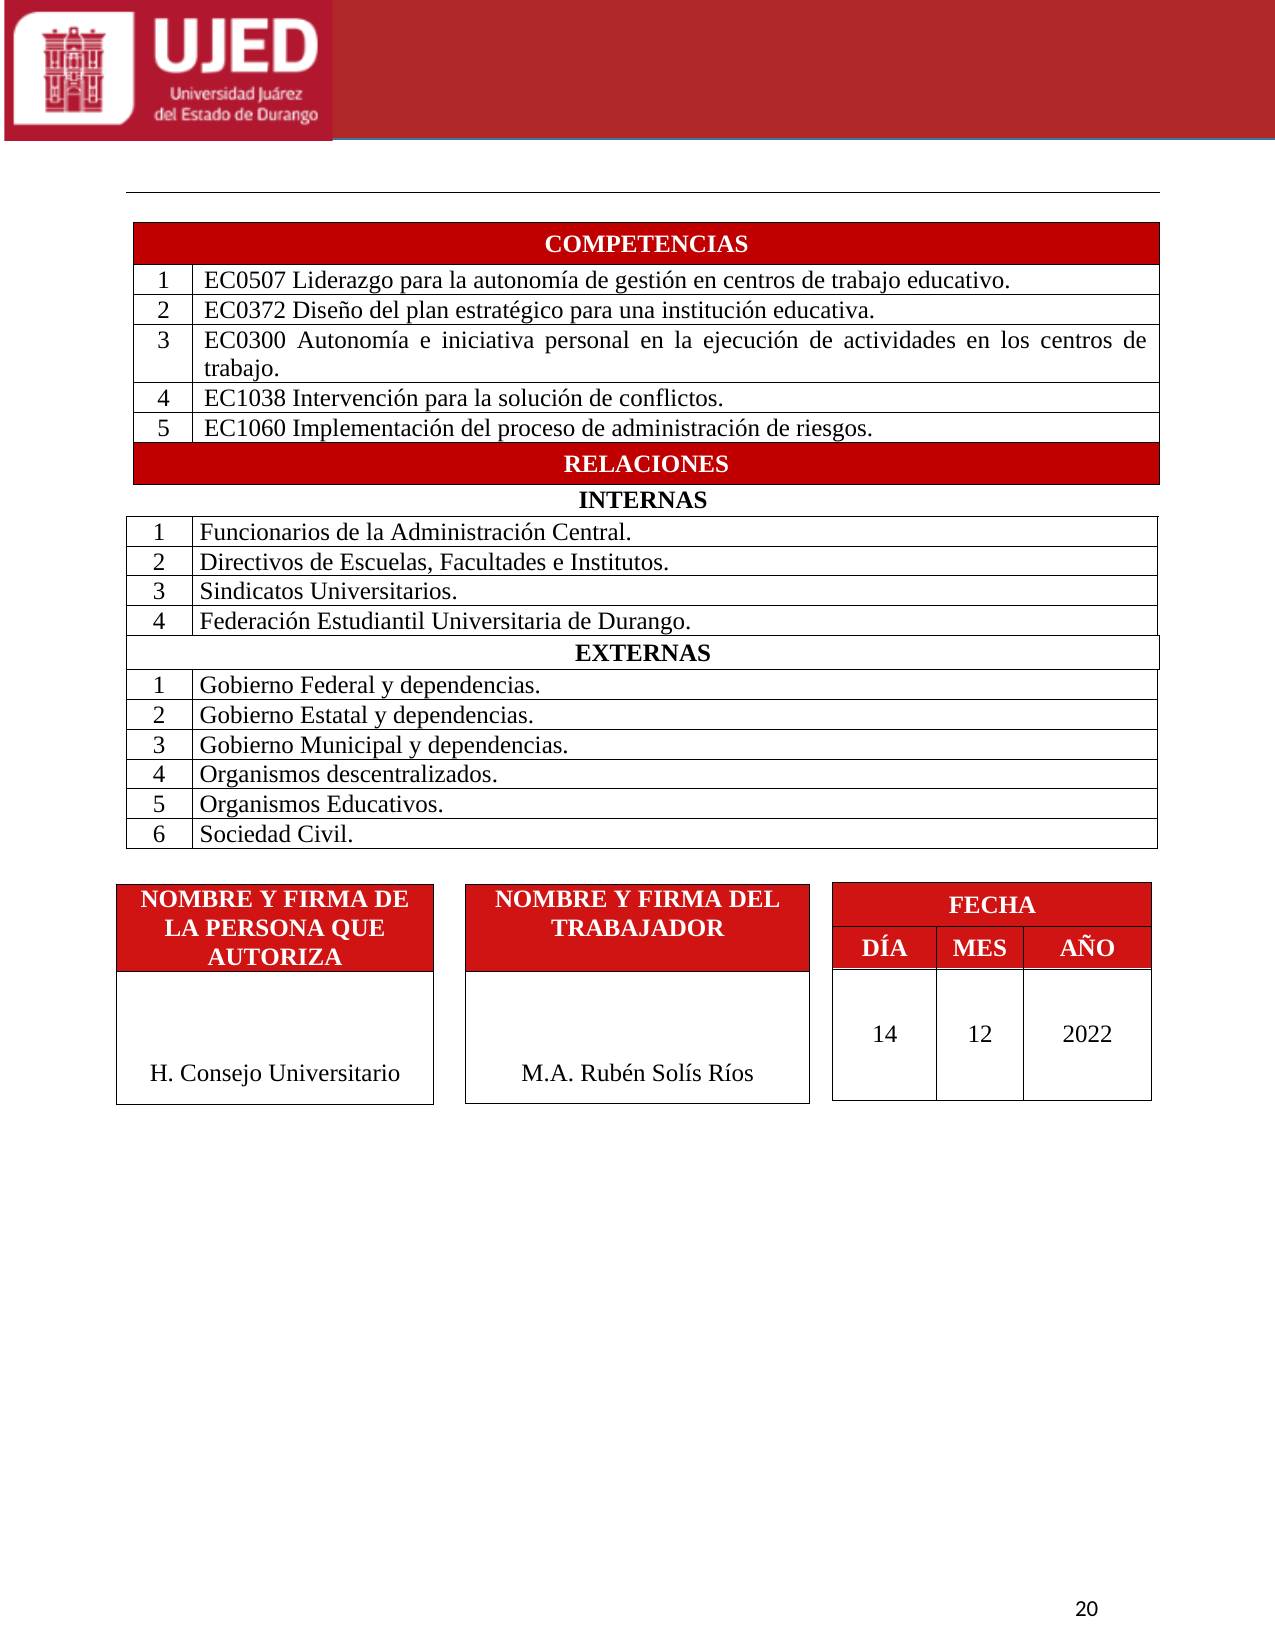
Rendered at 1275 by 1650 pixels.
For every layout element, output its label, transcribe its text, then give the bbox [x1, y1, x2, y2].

table_cell 2022 [1024, 970, 1151, 1100]
table_cell Organismos descentralizados. [193, 760, 1157, 788]
table_cell [466, 972, 809, 1103]
table_cell 14 [833, 970, 936, 1100]
table_header NOMBRE Y FIRMA DEL TRABAJADOR [466, 885, 809, 971]
table_cell 12 [937, 970, 1023, 1100]
table_header FECHA [833, 883, 1151, 926]
table_cell Gobierno Federal y dependencias. [193, 670, 1157, 699]
table_cell Federación Estudiantil Universitaria de Durango. [193, 606, 1157, 635]
table_cell Organismos Educativos. [193, 789, 1157, 818]
table_cell 6 [127, 819, 192, 848]
table_cell EXTERNAS [127, 636, 1159, 669]
table_cell 1 [127, 517, 192, 546]
table_cell Gobierno Municipal y dependencias. [193, 730, 1157, 758]
table_cell AÑO [1024, 927, 1151, 968]
table_cell INTERNAS [126, 193, 1159, 516]
table_cell 4 [127, 760, 192, 788]
table_cell 2 [127, 547, 192, 575]
table_cell Directivos de Escuelas, Facultades e Institutos. [193, 547, 1157, 575]
table_cell 1 [127, 670, 192, 699]
table_cell Sociedad Civil. [193, 819, 1157, 848]
table_header NOMBRE Y FIRMA DE LA PERSONA QUE AUTORIZA [117, 885, 433, 971]
table_cell [117, 972, 433, 1104]
table_cell MES [937, 927, 1023, 968]
table_cell 2 [127, 700, 192, 729]
table_cell 5 [127, 789, 192, 818]
table_cell Gobierno Estatal y dependencias. [193, 700, 1157, 729]
table_cell 3 [127, 730, 192, 758]
table_cell 3 [127, 576, 192, 605]
table_cell 4 [127, 606, 192, 635]
table_cell Funcionarios de la Administración Central. [193, 517, 1157, 546]
table_cell DÍA [833, 927, 936, 968]
table_cell Sindicatos Universitarios. [193, 576, 1157, 605]
